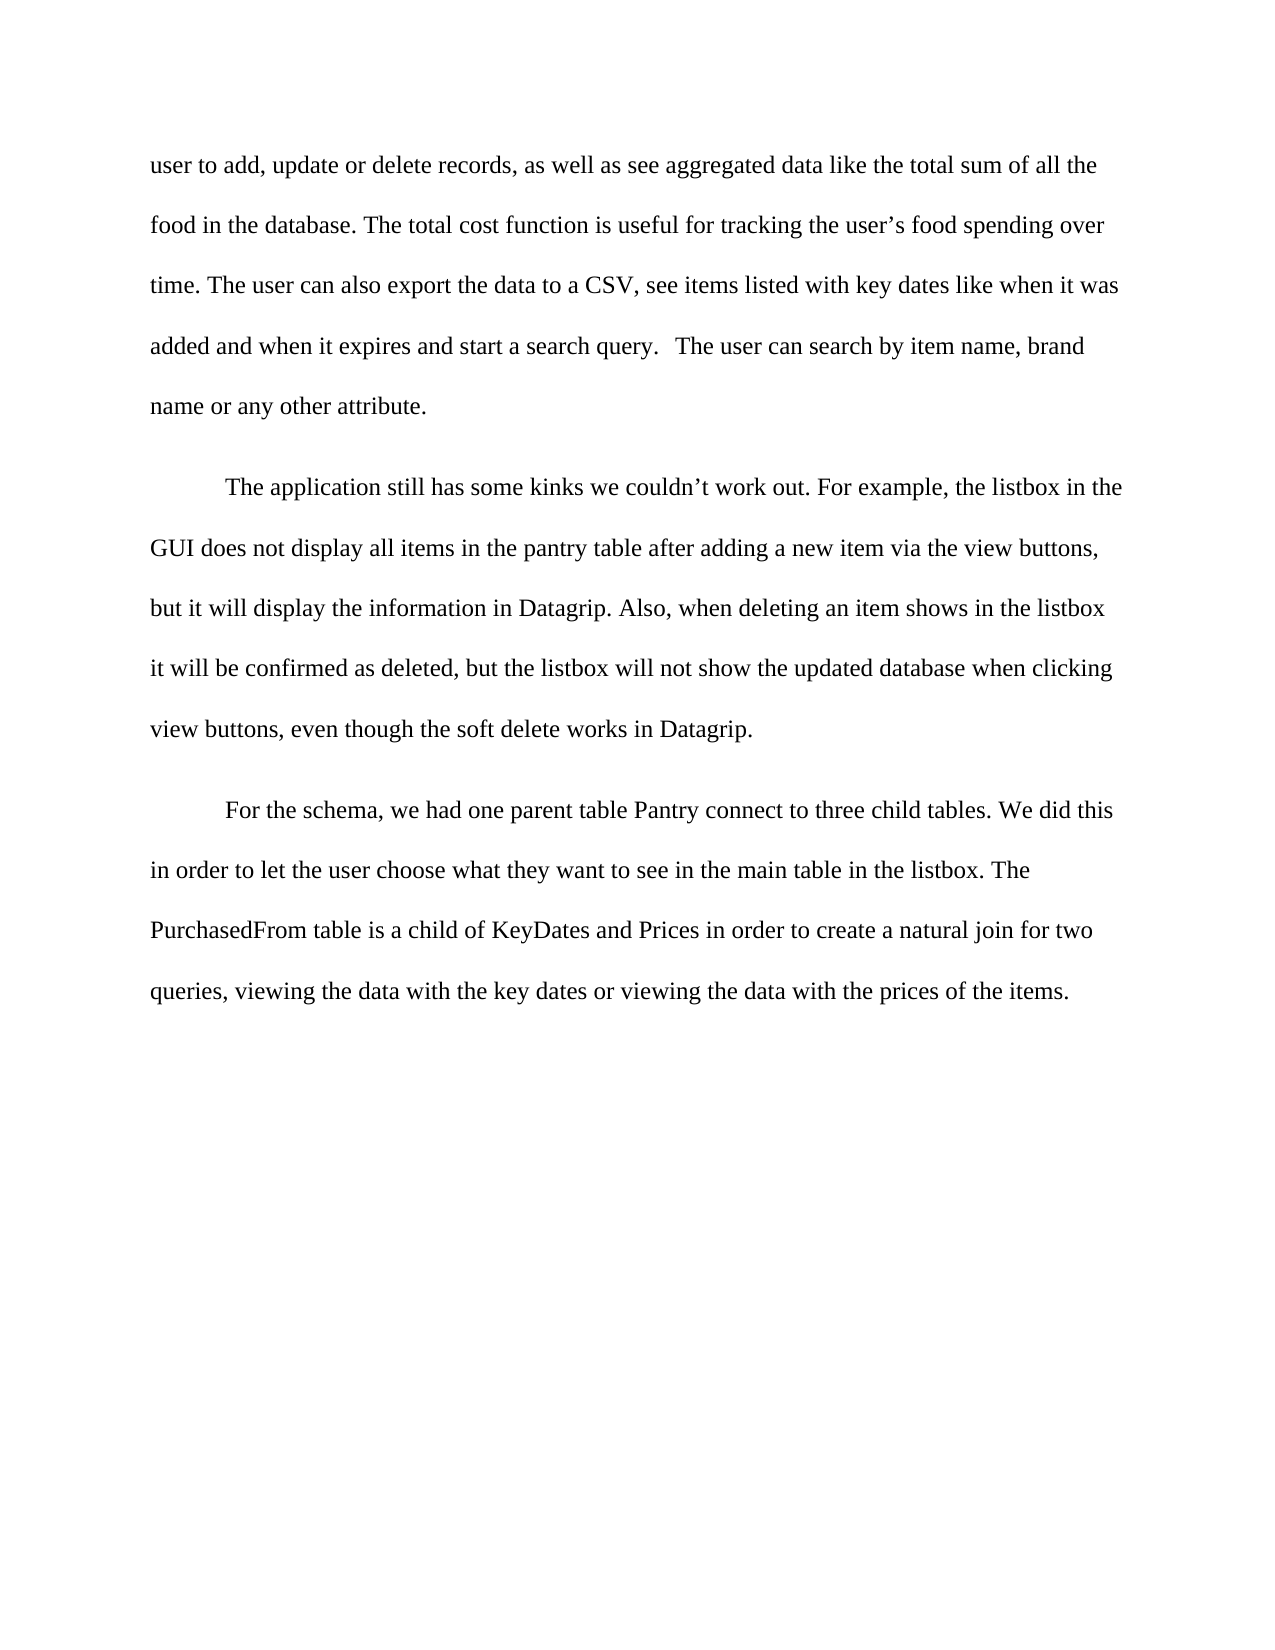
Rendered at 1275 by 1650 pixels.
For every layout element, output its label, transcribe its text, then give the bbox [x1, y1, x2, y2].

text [150, 150, 1125, 420]
text For the schema, we had one parent table Pantry connect to three child tables. We did this in order to let the user choose what they want to see in the main table in the listbox. The PurchasedFrom table is a child of KeyDates and Prices in order to create a natural join for two queries, viewing the data with the key dates or viewing the data with the prices of the items. [150, 795, 1125, 1004]
text The application still has some kinks we couldn’t work out. For example, the listbox in the GUI does not display all items in the pantry table after adding a new item via the view buttons, but it will display the information in Datagrip. Also, when deleting an item shows in the listbox it will be confirmed as deleted, but the listbox will not show the updated database when clicking view buttons, even though the soft delete works in Datagrip. [150, 472, 1125, 742]
